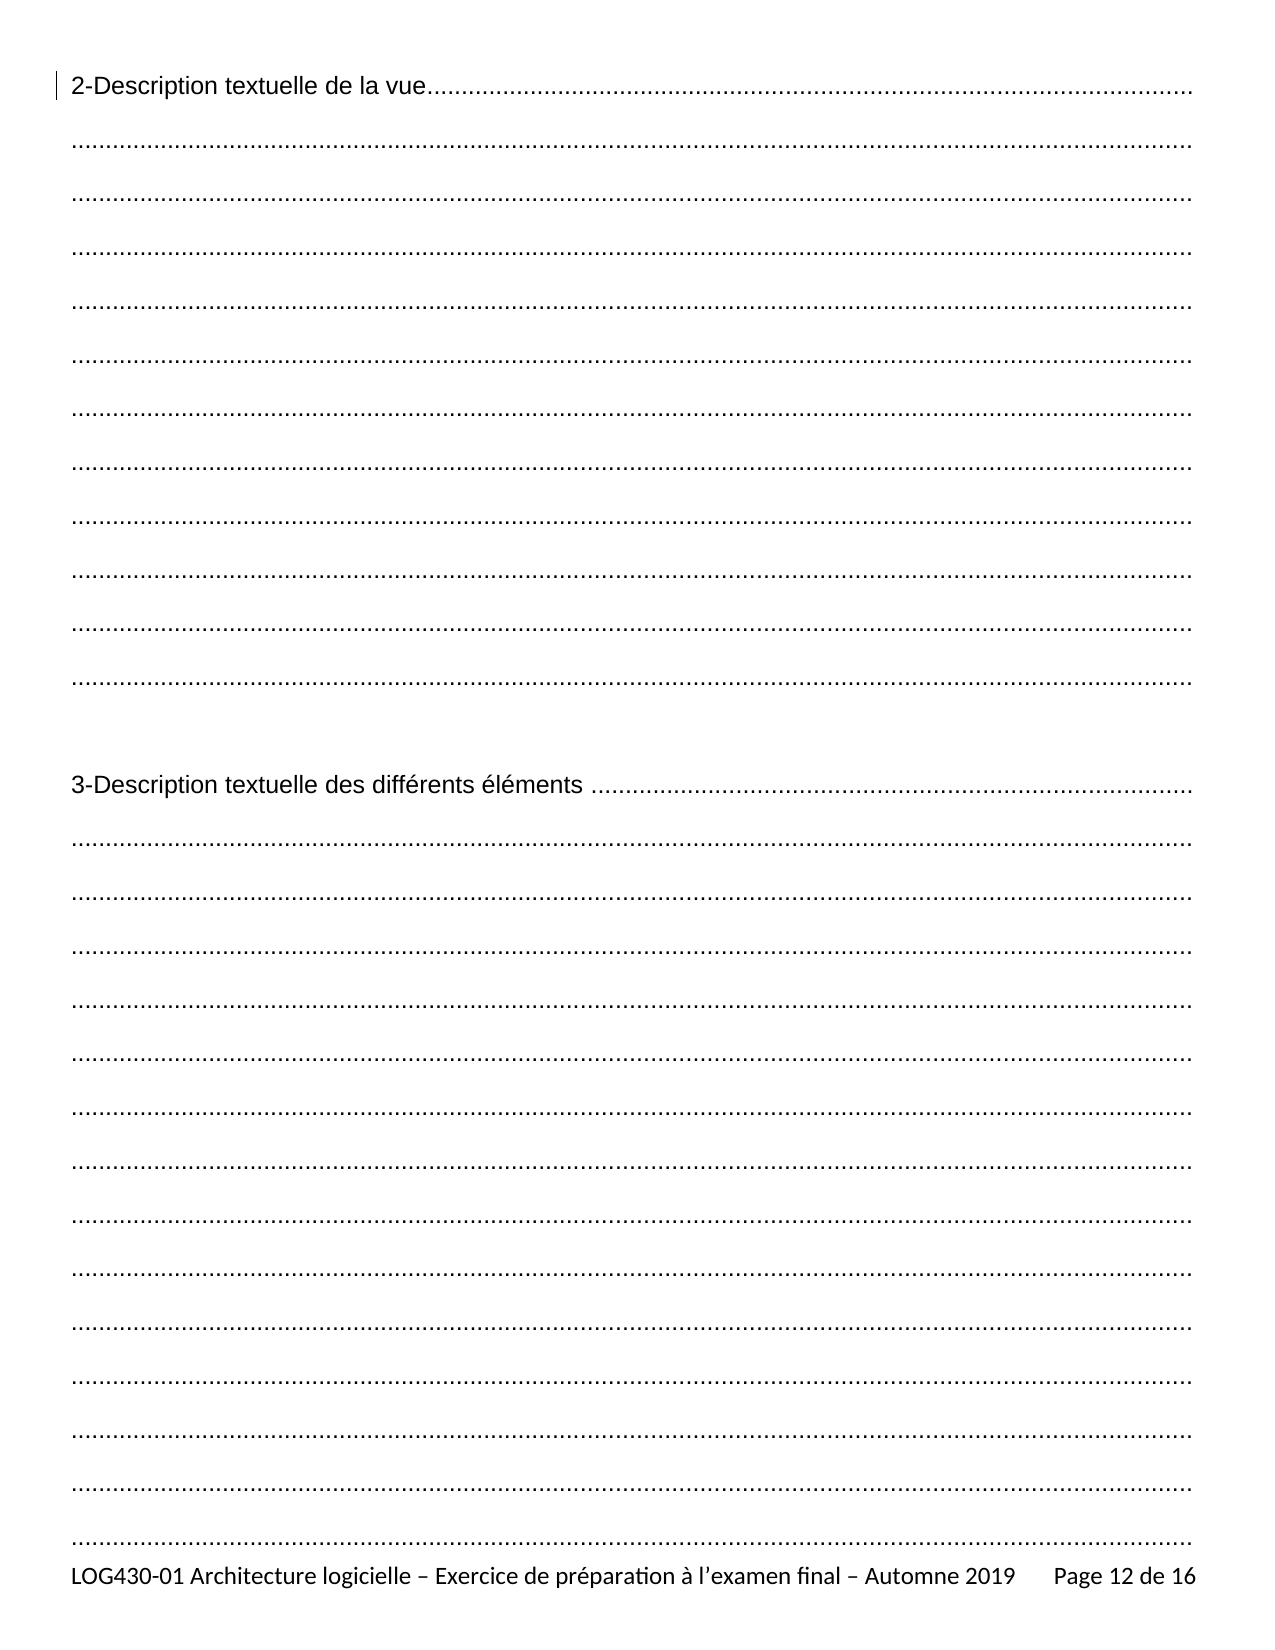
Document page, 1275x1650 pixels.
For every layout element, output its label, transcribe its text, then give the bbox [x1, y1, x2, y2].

text 2-Description textuelle de la vue [71, 71, 1204, 99]
text 3-Description textuelle des différents éléments [71, 769, 1204, 798]
